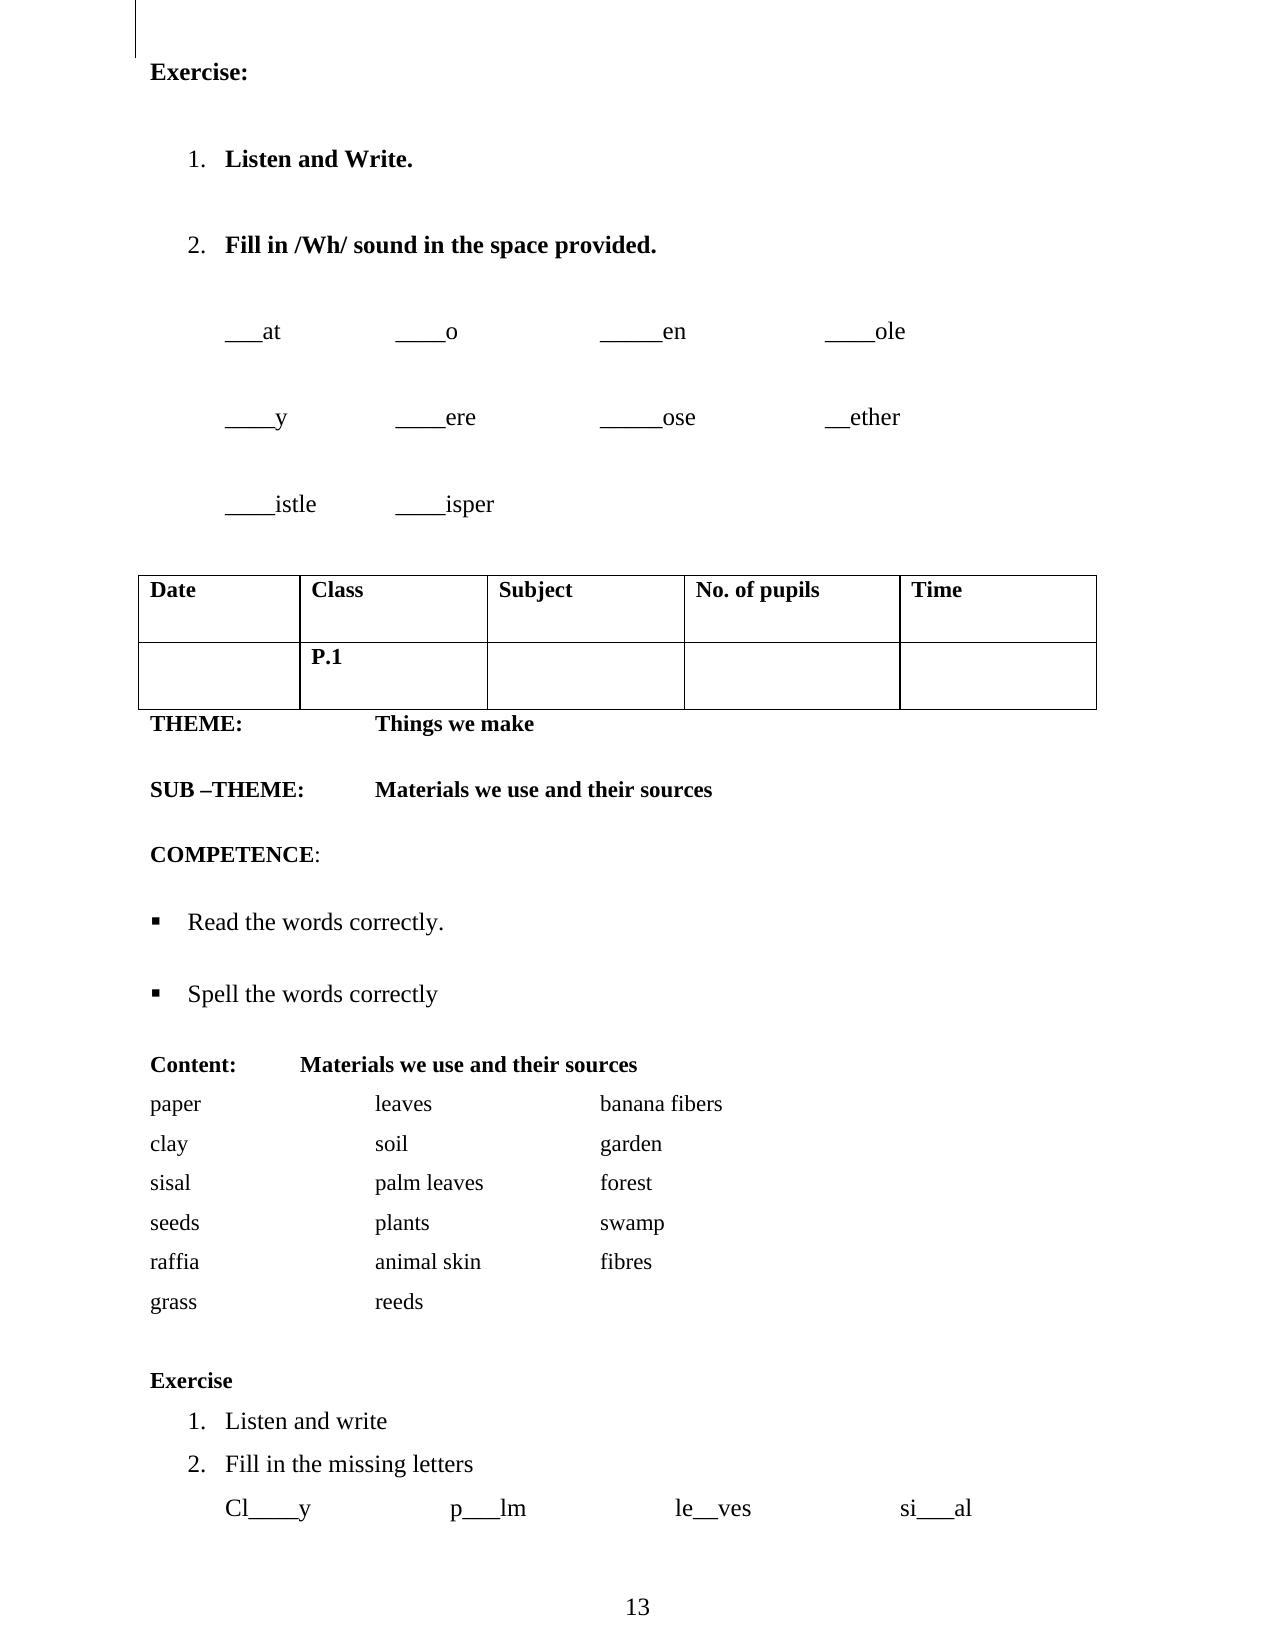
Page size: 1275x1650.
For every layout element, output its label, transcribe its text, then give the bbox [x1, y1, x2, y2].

table_cell P.1 [301, 643, 487, 709]
table_header Date [139, 576, 299, 642]
list ____istle ____isper [225, 489, 1125, 517]
table_cell [685, 643, 899, 709]
list ____y ____ere _____ose __ether [225, 402, 1125, 431]
text grass reeds [150, 1288, 1125, 1314]
text Exercise [150, 1367, 1125, 1393]
list Read the words correctly. [150, 907, 1125, 936]
text Content: Materials we use and their sources [150, 1051, 1125, 1077]
list Cl____y p___lm le__ves si___al [225, 1493, 1125, 1521]
list Exercise: [150, 57, 1125, 86]
list Spell the words correctly [150, 979, 1125, 1008]
table_header Time [901, 576, 1096, 642]
list Listen and write [187, 1406, 1125, 1435]
list Fill in /Wh/ sound in the space provided. [187, 230, 1125, 259]
table_cell [139, 643, 299, 709]
list Fill in the missing letters [187, 1449, 1125, 1478]
text clay soil garden [150, 1130, 1125, 1156]
text SUB –THEME: Materials we use and their sources [150, 776, 1125, 802]
list Listen and Write. [187, 144, 1125, 172]
table_header No. of pupils [685, 576, 899, 642]
text seeds plants swamp [150, 1209, 1125, 1235]
text THEME: Things we make [150, 710, 1125, 736]
table_cell [488, 643, 684, 709]
text sisal palm leaves forest [150, 1169, 1125, 1196]
text paper leaves banana fibers [150, 1091, 1125, 1117]
table_header Class [301, 576, 487, 642]
list ___at ____o _____en ____ole [225, 316, 1125, 345]
table_header Subject [488, 576, 684, 642]
text COMPETENCE: [150, 841, 1125, 868]
table_cell [901, 643, 1096, 709]
text raffia animal skin fibres [150, 1248, 1125, 1275]
